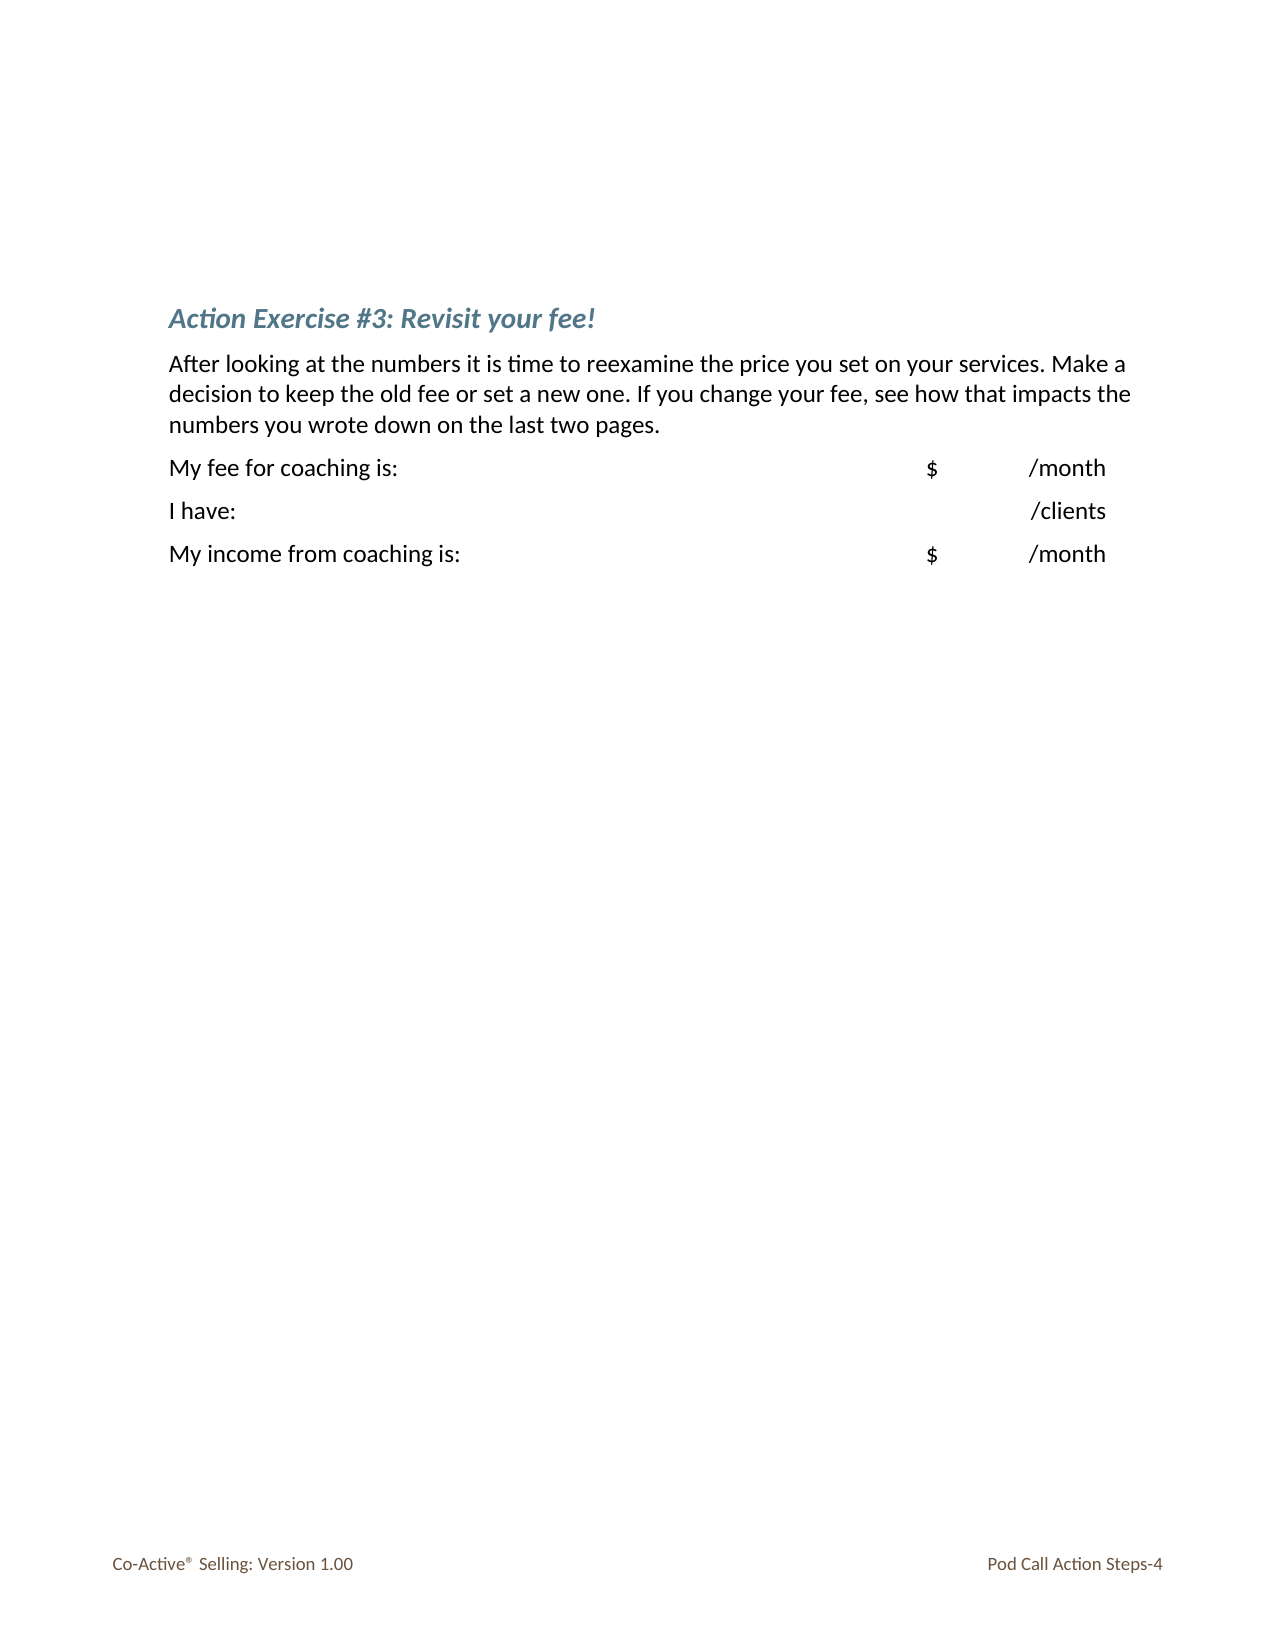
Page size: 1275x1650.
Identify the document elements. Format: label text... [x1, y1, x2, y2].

text Action Exercise #3: Revisit your fee! [169, 300, 1162, 336]
text My income from coaching is: $ /month [169, 538, 1162, 569]
text My fee for coaching is: $ /month [169, 452, 1162, 483]
text I have: /clients [169, 495, 1162, 526]
text After looking at the numbers it is time to reexamine the price you set on your services. Make a decision to keep the old fee or set a new one. If you change your fee, see how that impacts the numbers you wrote down on the last two pages. [169, 348, 1162, 440]
